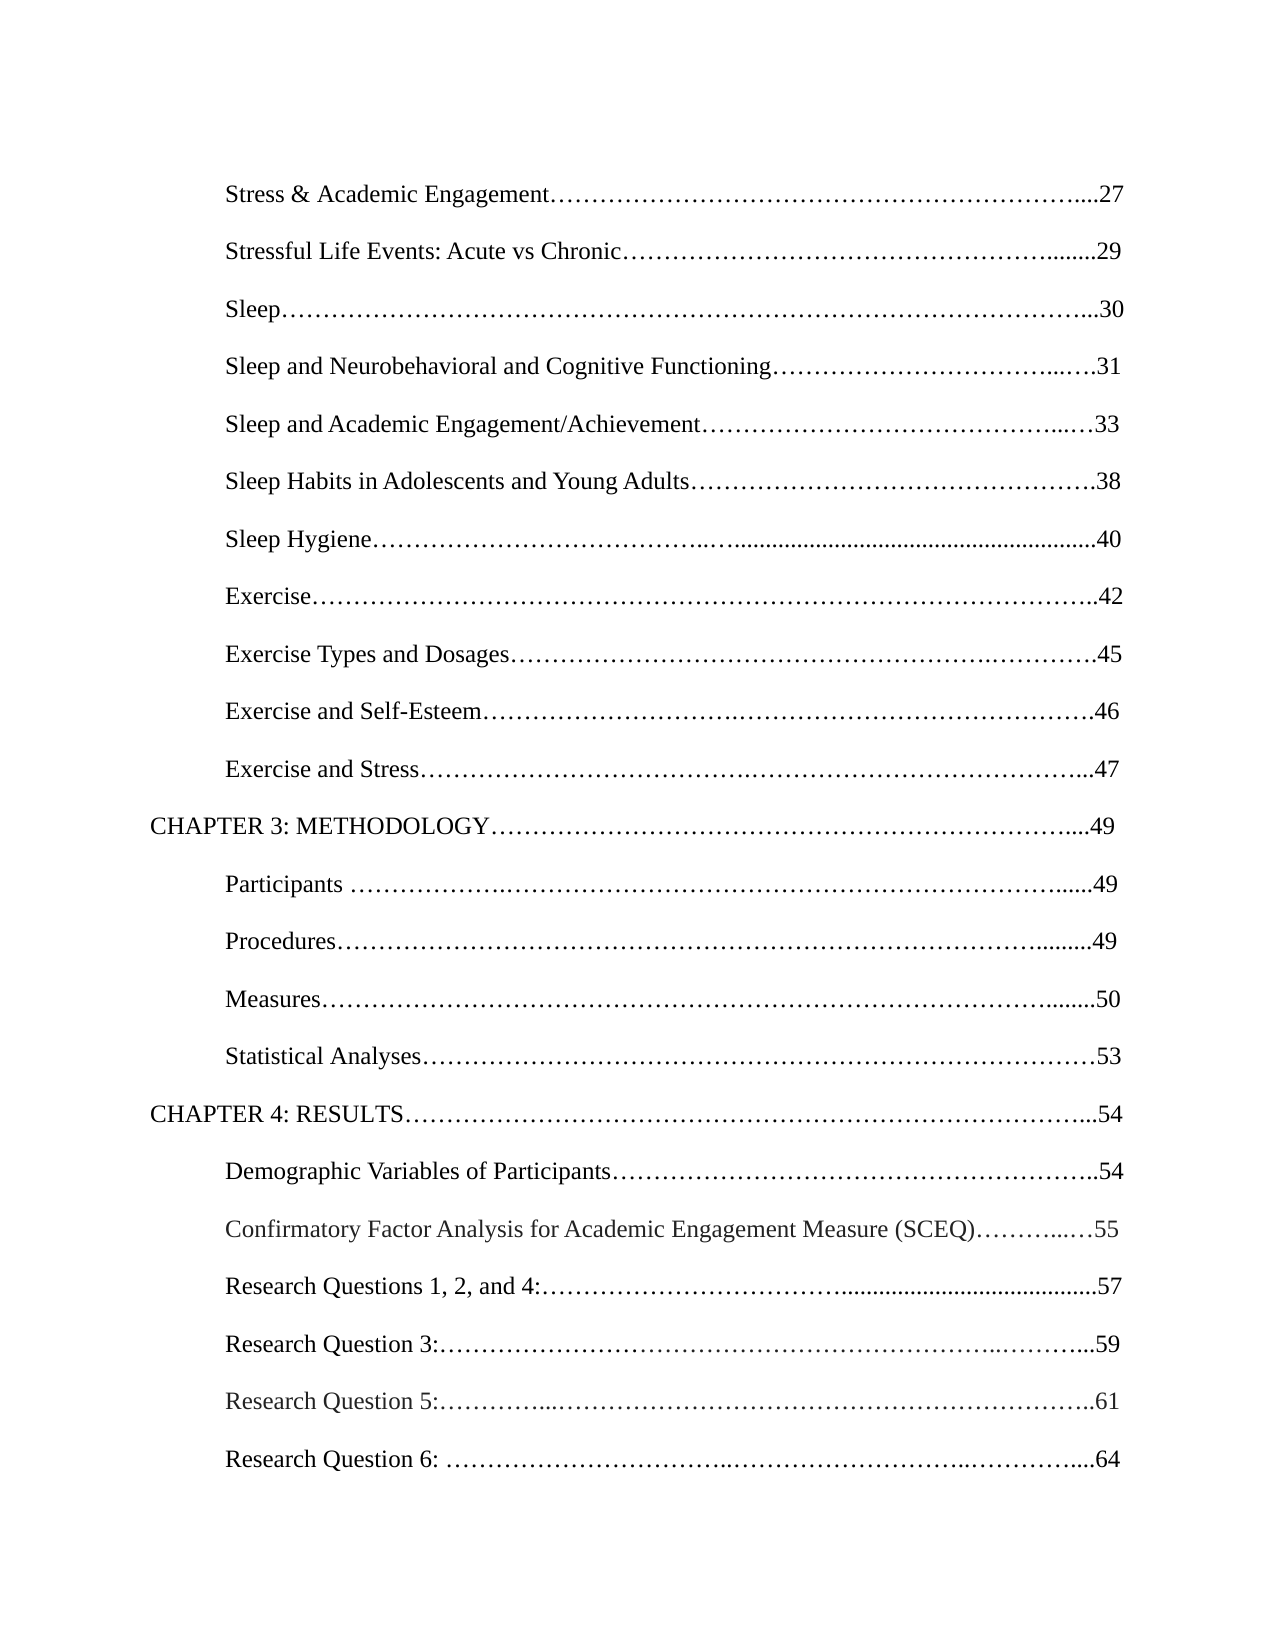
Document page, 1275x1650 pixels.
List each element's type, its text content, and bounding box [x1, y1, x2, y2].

text Sleep……………………………………………………………………………………...30 [150, 294, 1125, 322]
text Research Question 5:…………...………………………………………………………..61 [150, 1386, 1125, 1415]
text Research Question 3:…………………………………………………………..………...59 [225, 1329, 1125, 1357]
text Sleep Habits in Adolescents and Young Adults………………………………………….38 [150, 466, 1125, 495]
text Statistical Analyses………………………………………………………………………53 [150, 1041, 1125, 1070]
text CHAPTER 3: METHODOLOGY……………………………………………………………....49 [150, 811, 1125, 840]
text Research Questions 1, 2, and 4:……………………………….........................................57 [225, 1271, 1125, 1300]
text Exercise Types and Dosages………………………………………………….………….45 [150, 639, 1125, 667]
text Sleep and Neurobehavioral and Cognitive Functioning……………………………...….31 [150, 351, 1125, 380]
text Exercise…………………………………………………………………………………..42 [150, 581, 1125, 610]
text Participants ……………….…………………………………………………………......49 [150, 869, 1125, 897]
text Stressful Life Events: Acute vs Chronic……………………………………………........29 [150, 236, 1125, 265]
text Stress & Academic Engagement………………………………………………………....27 [150, 179, 1125, 207]
text CHAPTER 4: RESULTS………………………………………………………………………...54 [150, 1099, 1125, 1127]
text Procedures………………………………………………………………………….........49 [150, 926, 1125, 955]
text Sleep and Academic Engagement/Achievement……………………………………...…33 [150, 409, 1125, 437]
text Sleep Hygiene…………………………………..…..........................................................40 [150, 524, 1125, 552]
text Demographic Variables of Participants…………………………………………………..54 [150, 1156, 1125, 1185]
text Research Question 6: ……………………………..………………………..…………....64 [225, 1444, 1125, 1472]
text Exercise and Self-Esteem………………………….…………………………………….46 [150, 696, 1125, 725]
text Confirmatory Factor Analysis for Academic Engagement Measure (SCEQ)………...…55 [150, 1214, 1125, 1242]
text Exercise and Stress………………………………….…………………………………...47 [150, 754, 1125, 782]
text Measures……………………………………………………………………………........50 [150, 984, 1125, 1012]
